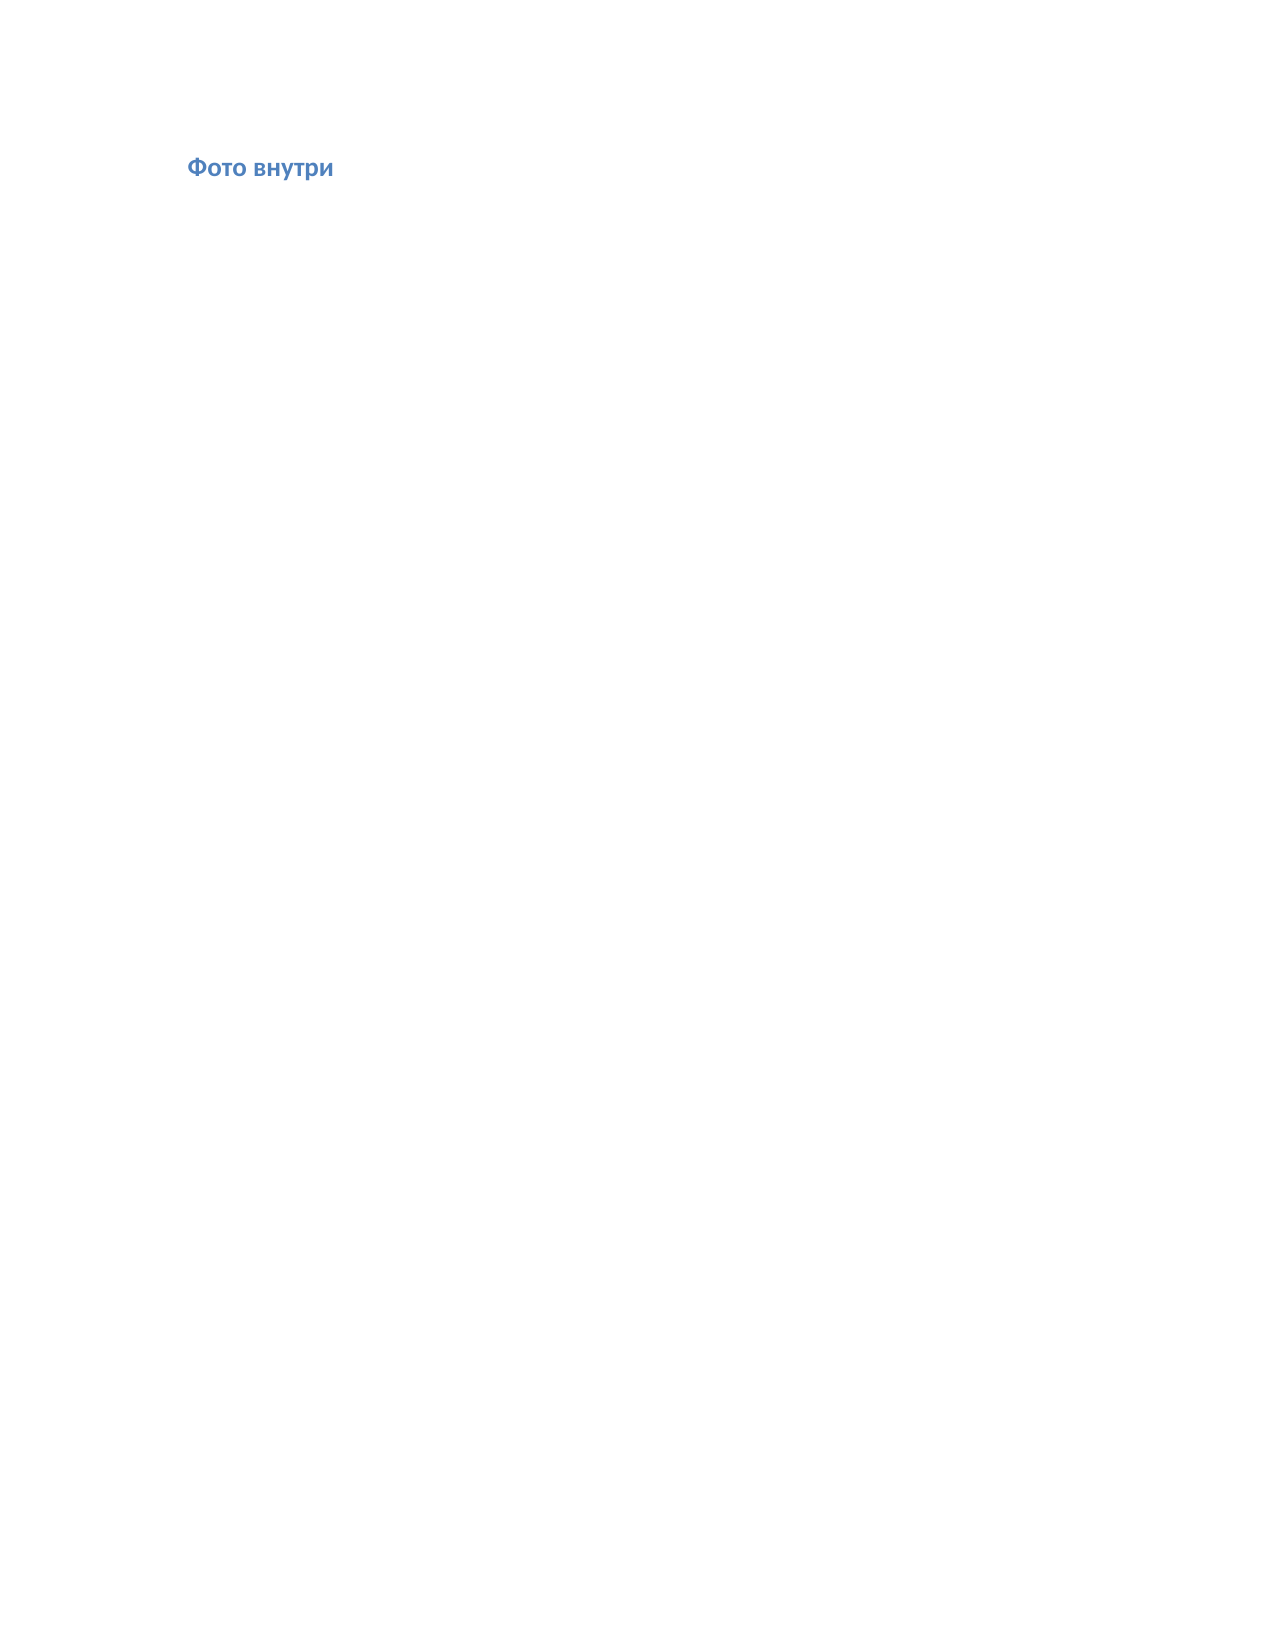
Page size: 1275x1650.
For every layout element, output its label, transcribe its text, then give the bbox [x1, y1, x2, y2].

subtitle Фото внутри [187, 150, 1087, 183]
